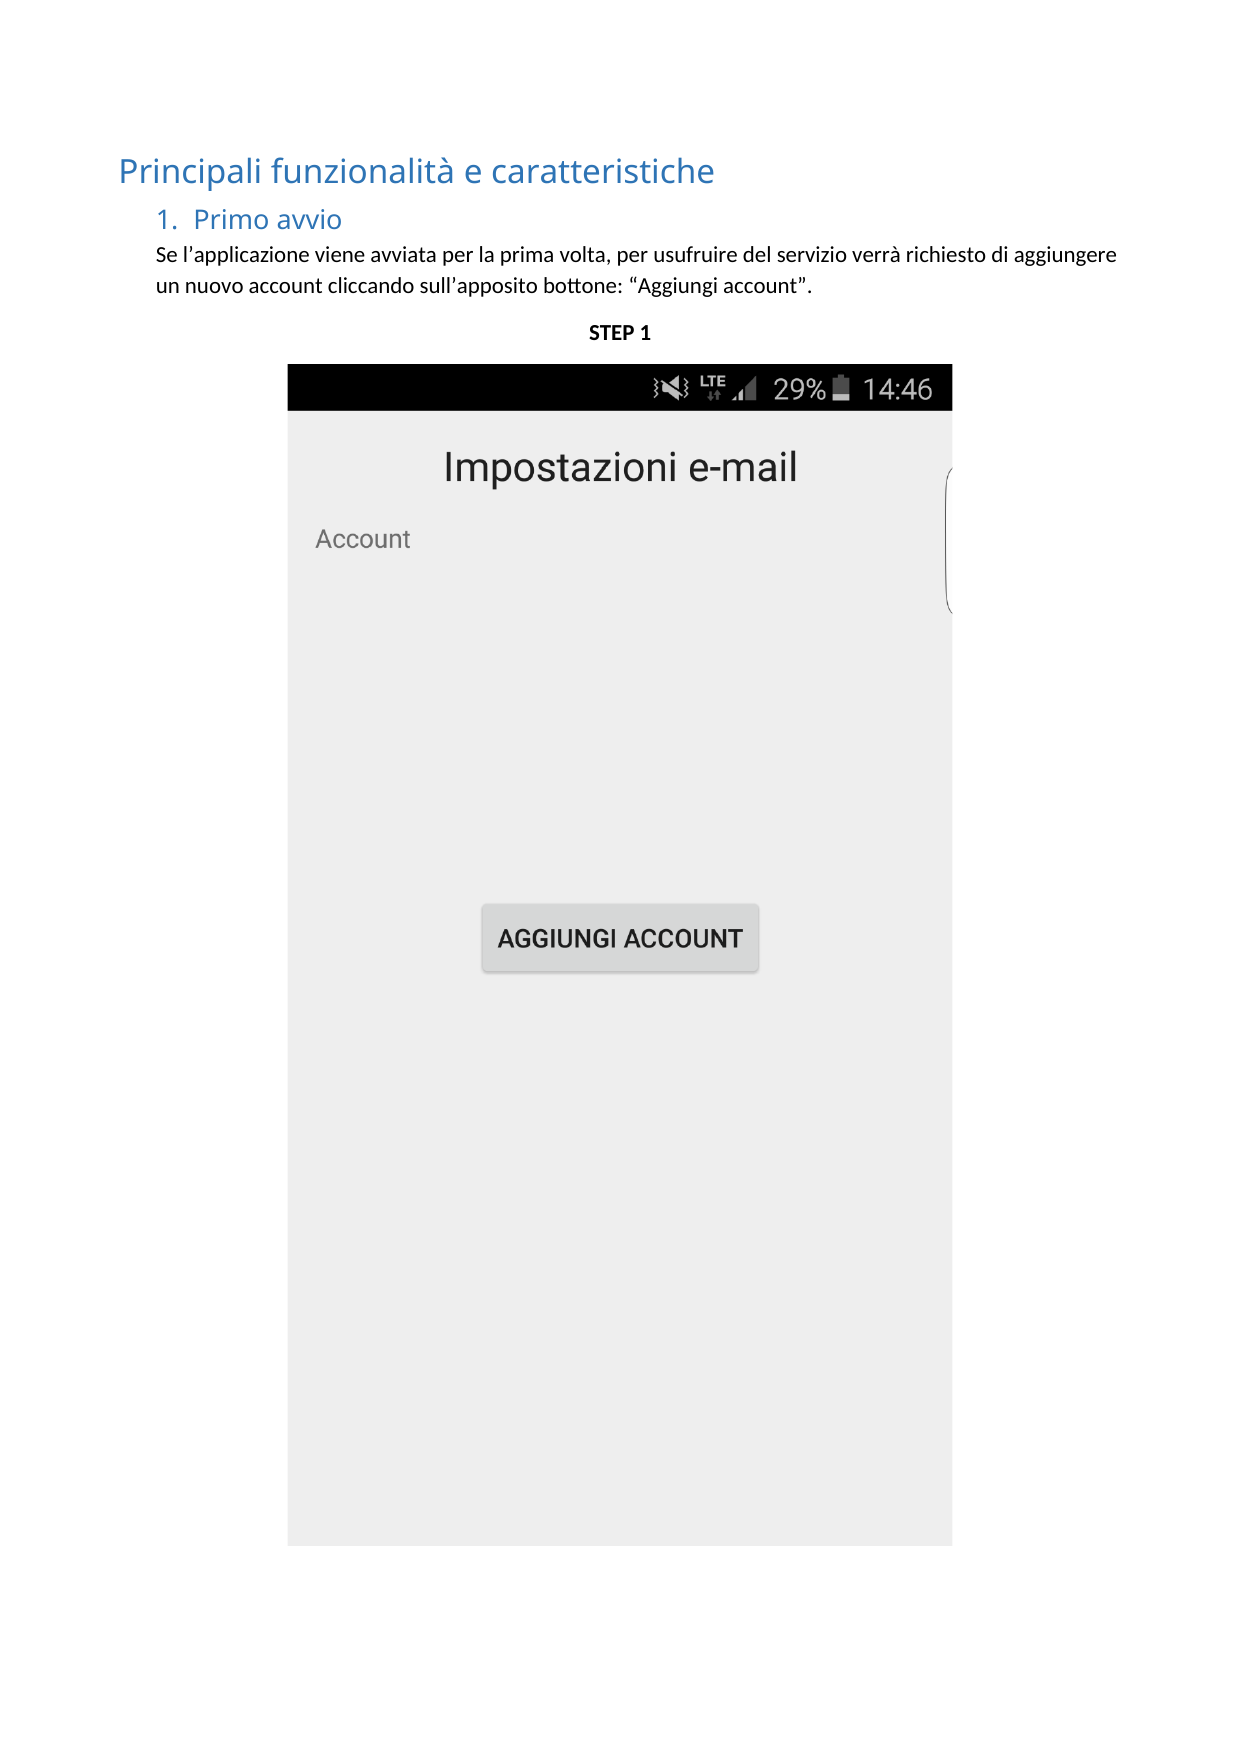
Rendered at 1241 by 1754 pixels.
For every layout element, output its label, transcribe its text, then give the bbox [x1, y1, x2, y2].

subtitle Primo avvio [156, 201, 1122, 238]
subtitle Principali funzionalità e caratteristiche [118, 148, 1122, 193]
text Se l’applicazione viene avviata per la prima volta, per usufruire del servizio verrà richiesto di aggiungere un nuovo account cliccando sull’apposito bottone: “Aggiungi account”. [156, 241, 1122, 299]
text STEP 1 [118, 318, 1122, 346]
picture [287, 364, 953, 1546]
